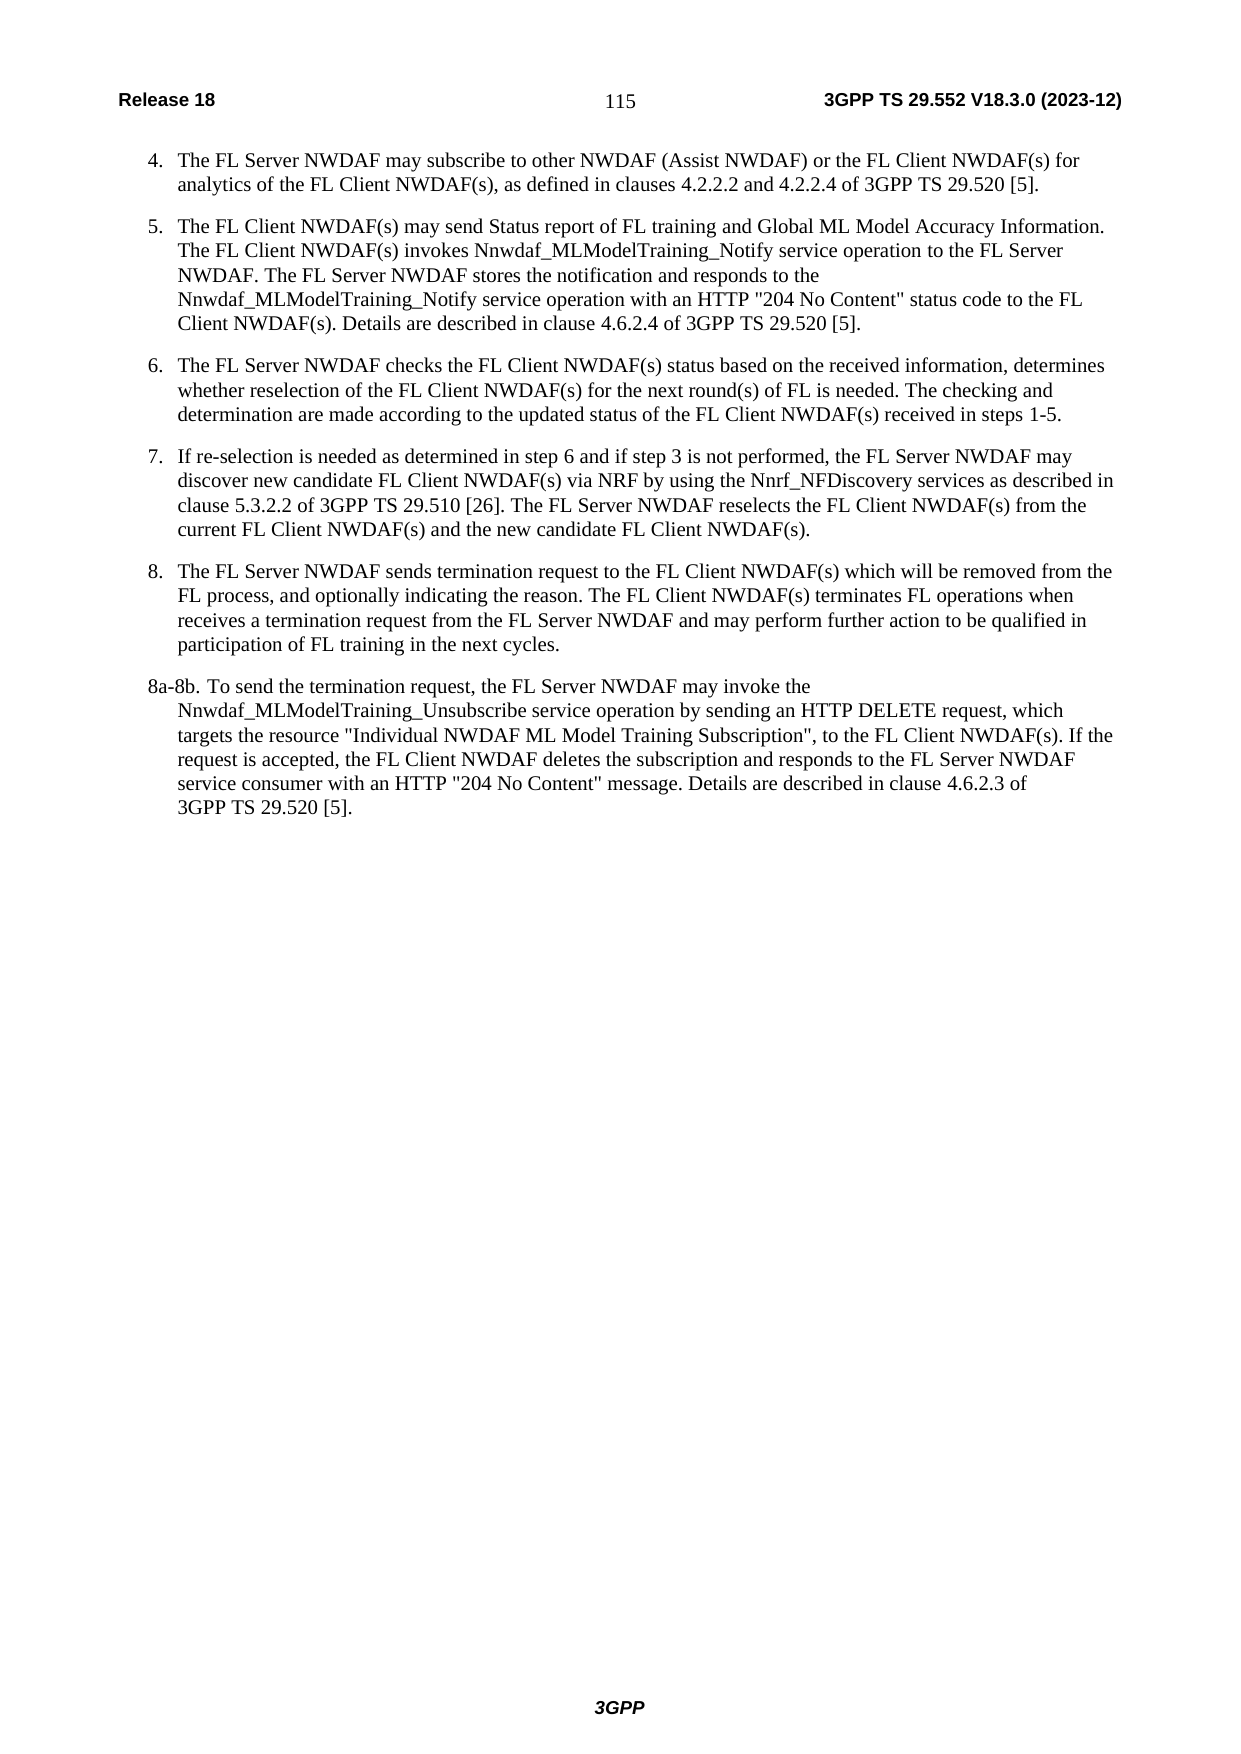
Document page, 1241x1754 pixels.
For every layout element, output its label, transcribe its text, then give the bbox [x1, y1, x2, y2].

text 5. The FL Client NWDAF(s) may send Status report of FL training and Global ML Model Accuracy Information. The FL Client NWDAF(s) invokes Nnwdaf_MLModelTraining_Notify service operation to the FL Server NWDAF. The FL Server NWDAF stores the notification and responds to the Nnwdaf_MLModelTraining_Notify service operation with an HTTP "204 No Content" status code to the FL Client NWDAF(s). Details are described in clause 4.6.2.4 of 3GPP TS 29.520 [5]. [148, 214, 1122, 335]
text 6. The FL Server NWDAF checks the FL Client NWDAF(s) status based on the received information, determines whether reselection of the FL Client NWDAF(s) for the next round(s) of FL is needed. The checking and determination are made according to the updated status of the FL Client NWDAF(s) received in steps 1-5. [148, 353, 1122, 426]
text 4. The FL Server NWDAF may subscribe to other NWDAF (Assist NWDAF) or the FL Client NWDAF(s) for analytics of the FL Client NWDAF(s), as defined in clauses 4.2.2.2 and 4.2.2.4 of 3GPP TS 29.520 [5]. [148, 147, 1122, 196]
text 8a-8b. To send the termination request, the FL Server NWDAF may invoke the Nnwdaf_MLModelTraining_Unsubscribe service operation by sending an HTTP DELETE request, which targets the resource "Individual NWDAF ML Model Training Subscription", to the FL Client NWDAF(s). If the request is accepted, the FL Client NWDAF deletes the subscription and responds to the FL Server NWDAF service consumer with an HTTP "204 No Content" message. Details are described in clause 4.6.2.3 of 3GPP TS 29.520 [5]. [148, 674, 1122, 819]
text 7. If re-selection is needed as determined in step 6 and if step 3 is not performed, the FL Server NWDAF may discover new candidate FL Client NWDAF(s) via NRF by using the Nnrf_NFDiscovery services as described in clause 5.3.2.2 of 3GPP TS 29.510 [26]. The FL Server NWDAF reselects the FL Client NWDAF(s) from the current FL Client NWDAF(s) and the new candidate FL Client NWDAF(s). [148, 444, 1122, 541]
text 8. The FL Server NWDAF sends termination request to the FL Client NWDAF(s) which will be removed from the FL process, and optionally indicating the reason. The FL Client NWDAF(s) terminates FL operations when receives a termination request from the FL Server NWDAF and may perform further action to be qualified in participation of FL training in the next cycles. [148, 559, 1122, 656]
